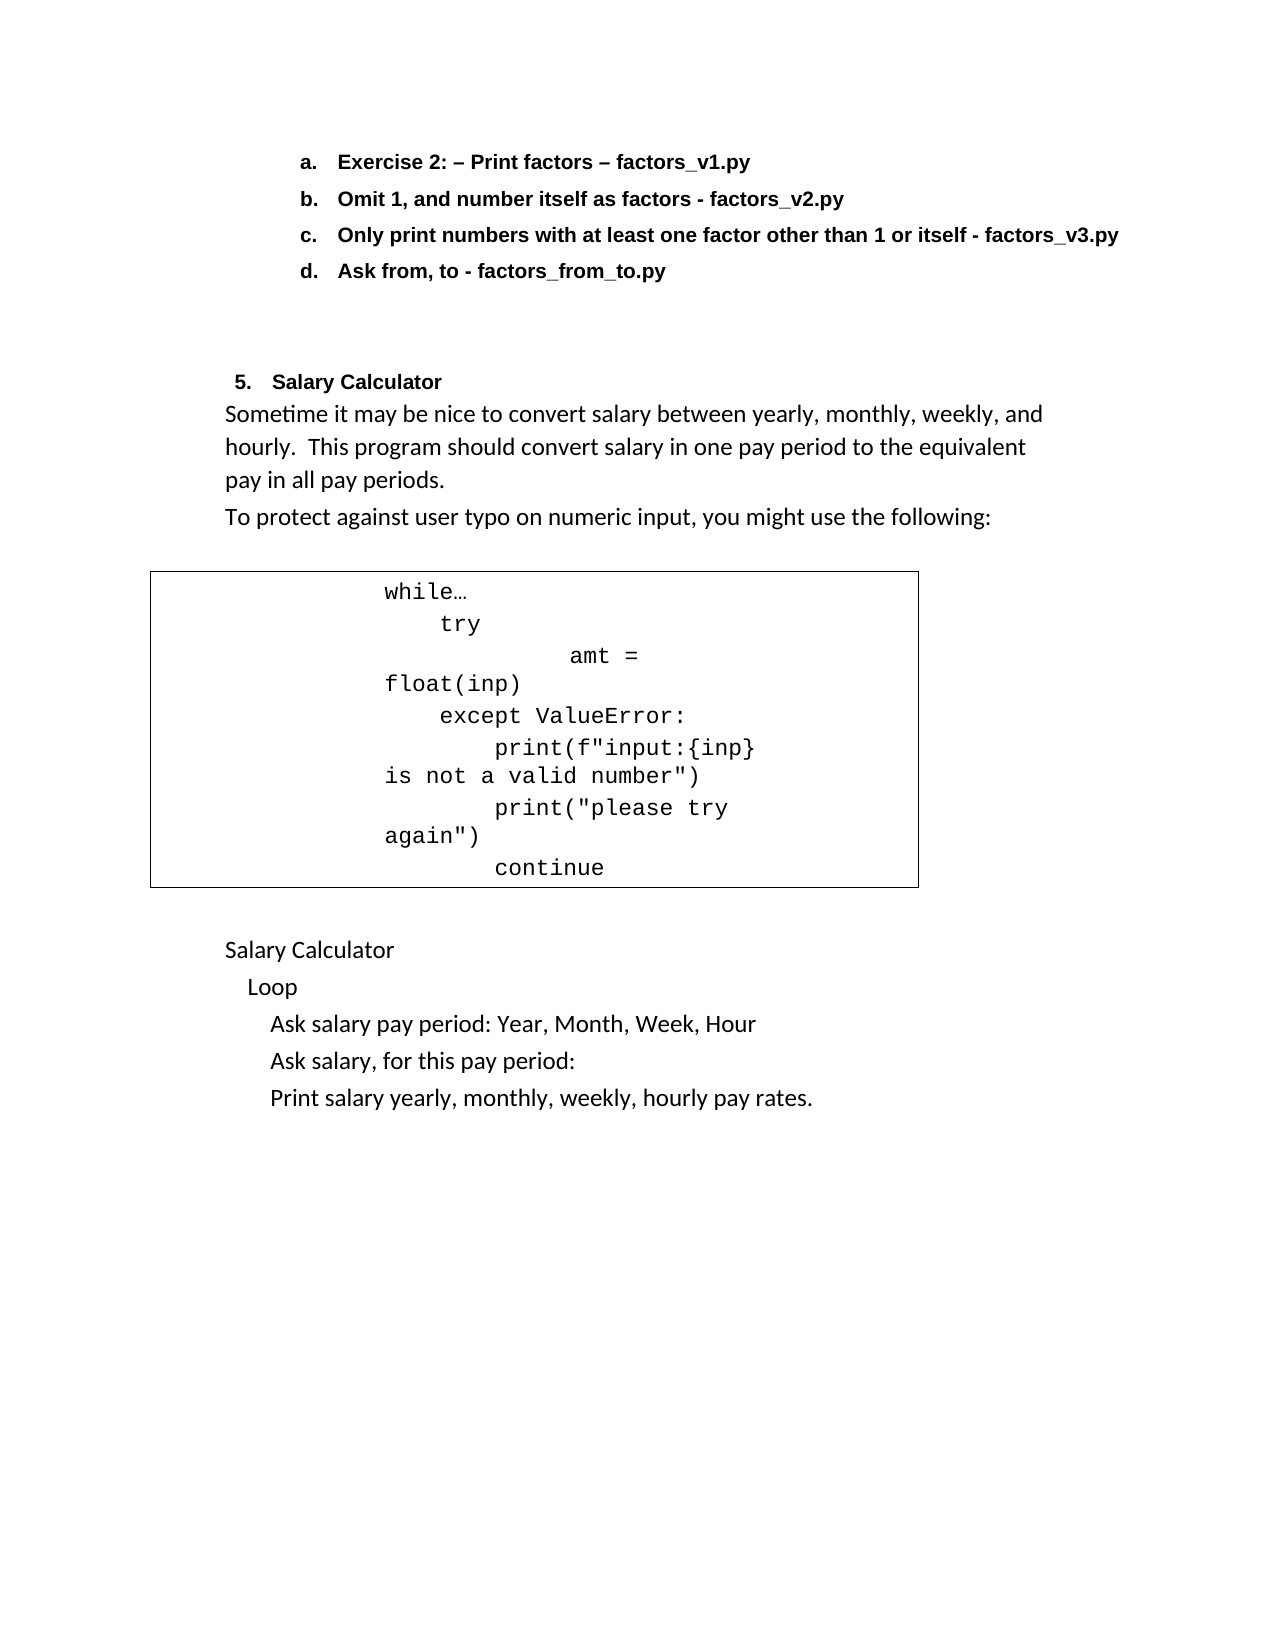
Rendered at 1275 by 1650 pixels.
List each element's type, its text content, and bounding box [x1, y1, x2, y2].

list Only print numbers with at least one factor other than 1 or itself - factors_v3.py [300, 223, 1125, 247]
text Salary Calculator [225, 934, 1050, 964]
text To protect against user typo on numeric input, you might use the following: [225, 501, 1050, 532]
text try [376, 611, 768, 638]
list Ask from, to - factors_from_to.py [300, 259, 1125, 283]
text while… [376, 578, 768, 606]
list Salary Calculator [234, 370, 1125, 394]
text amt = float(inp) [376, 643, 768, 698]
text except ValueError: [376, 703, 768, 731]
text Ask salary, for this pay period: [225, 1045, 1050, 1076]
text print(f"input:{inp} is not a valid number") [376, 735, 768, 791]
text Loop [225, 971, 1050, 1002]
list Exercise 2: – Print factors – factors_v1.py [300, 150, 1125, 174]
text Sometime it may be nice to convert salary between yearly, monthly, weekly, and hourly. This program should convert salary in one pay period to the equivalent pay in all pay periods. [225, 398, 1050, 494]
text Print salary yearly, monthly, weekly, hourly pay rates. [225, 1082, 1050, 1113]
text continue [376, 855, 768, 885]
list Omit 1, and number itself as factors - factors_v2.py [300, 186, 1125, 210]
text Ask salary pay period: Year, Month, Week, Hour [225, 1008, 1050, 1039]
text print("please try again") [376, 795, 768, 851]
